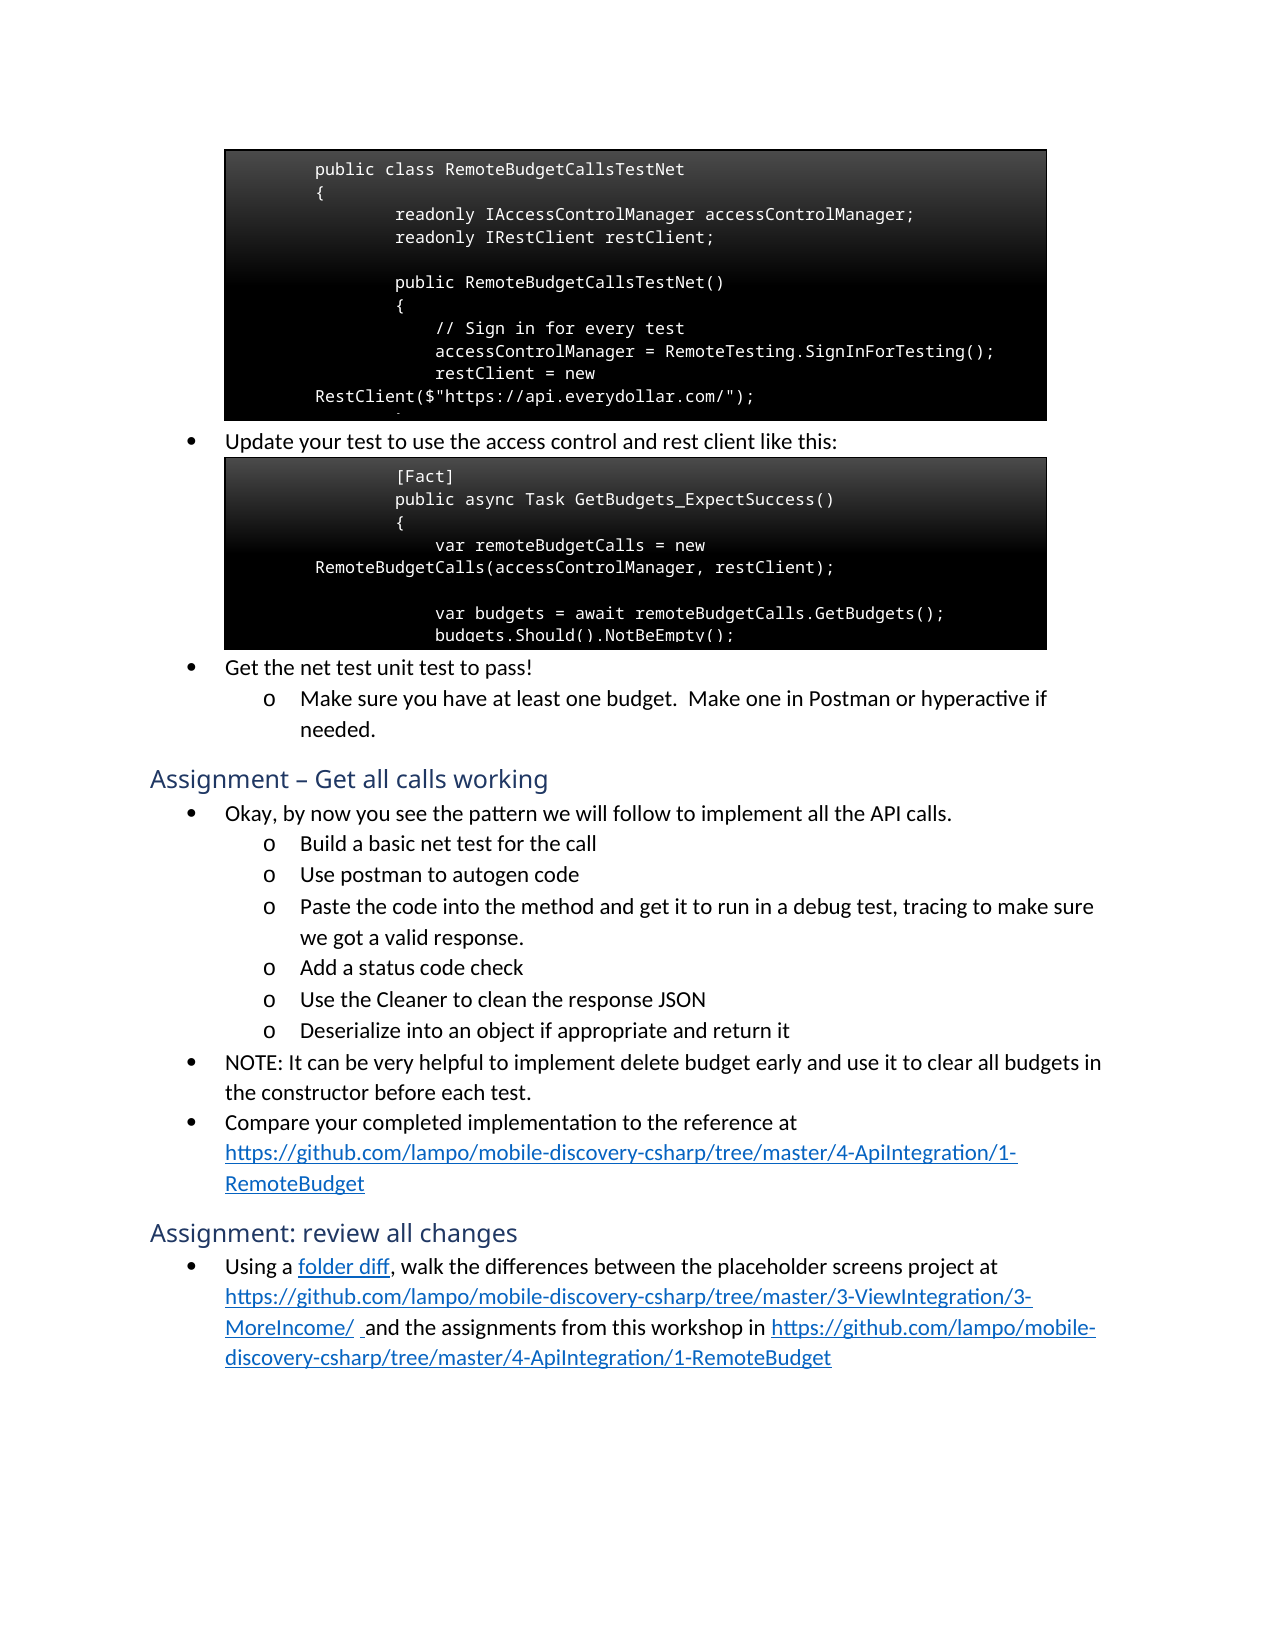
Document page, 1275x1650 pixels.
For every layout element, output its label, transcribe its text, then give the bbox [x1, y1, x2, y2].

list Make sure you have at least one budget. Make one in Postman or hyperactive if needed. [262, 684, 1125, 743]
subtitle Assignment: review all changes [150, 1216, 1125, 1249]
list Deserialize into an object if appropriate and return it [262, 1016, 1125, 1046]
list Using a folder diff, walk the differences between the placeholder screens project at https://github.com/lampo/mobile-discovery-csharp/tree/master/3-ViewIntegration/3-MoreIncome/ and the assignments from this workshop in https://github.com/lampo/mobile-discovery-csharp/tree/master/4-ApiIntegration/1-RemoteBudget [187, 1252, 1125, 1371]
list Okay, by now you see the pattern we will follow to implement all the API calls. [187, 799, 1125, 827]
list Compare your completed implementation to the reference at https://github.com/lampo/mobile-discovery-csharp/tree/master/4-ApiIntegration/1-RemoteBudget [187, 1108, 1125, 1197]
subtitle Assignment – Get all calls working [150, 762, 1125, 796]
list Update your test to use the access control and rest client like this: [187, 427, 1125, 455]
list Use the Cleaner to clean the response JSON [262, 985, 1125, 1014]
list Use postman to autogen code [262, 860, 1125, 889]
list Add a status code check [262, 953, 1125, 983]
list Build a basic net test for the call [262, 829, 1125, 858]
list Get the net test unit test to pass! [187, 653, 1125, 682]
list NOTE: It can be very helpful to implement delete budget early and use it to clear all budgets in the constructor before each test. [187, 1048, 1125, 1106]
list Paste the code into the method and get it to run in a debug test, tracing to make sure we got a valid response. [262, 892, 1125, 951]
